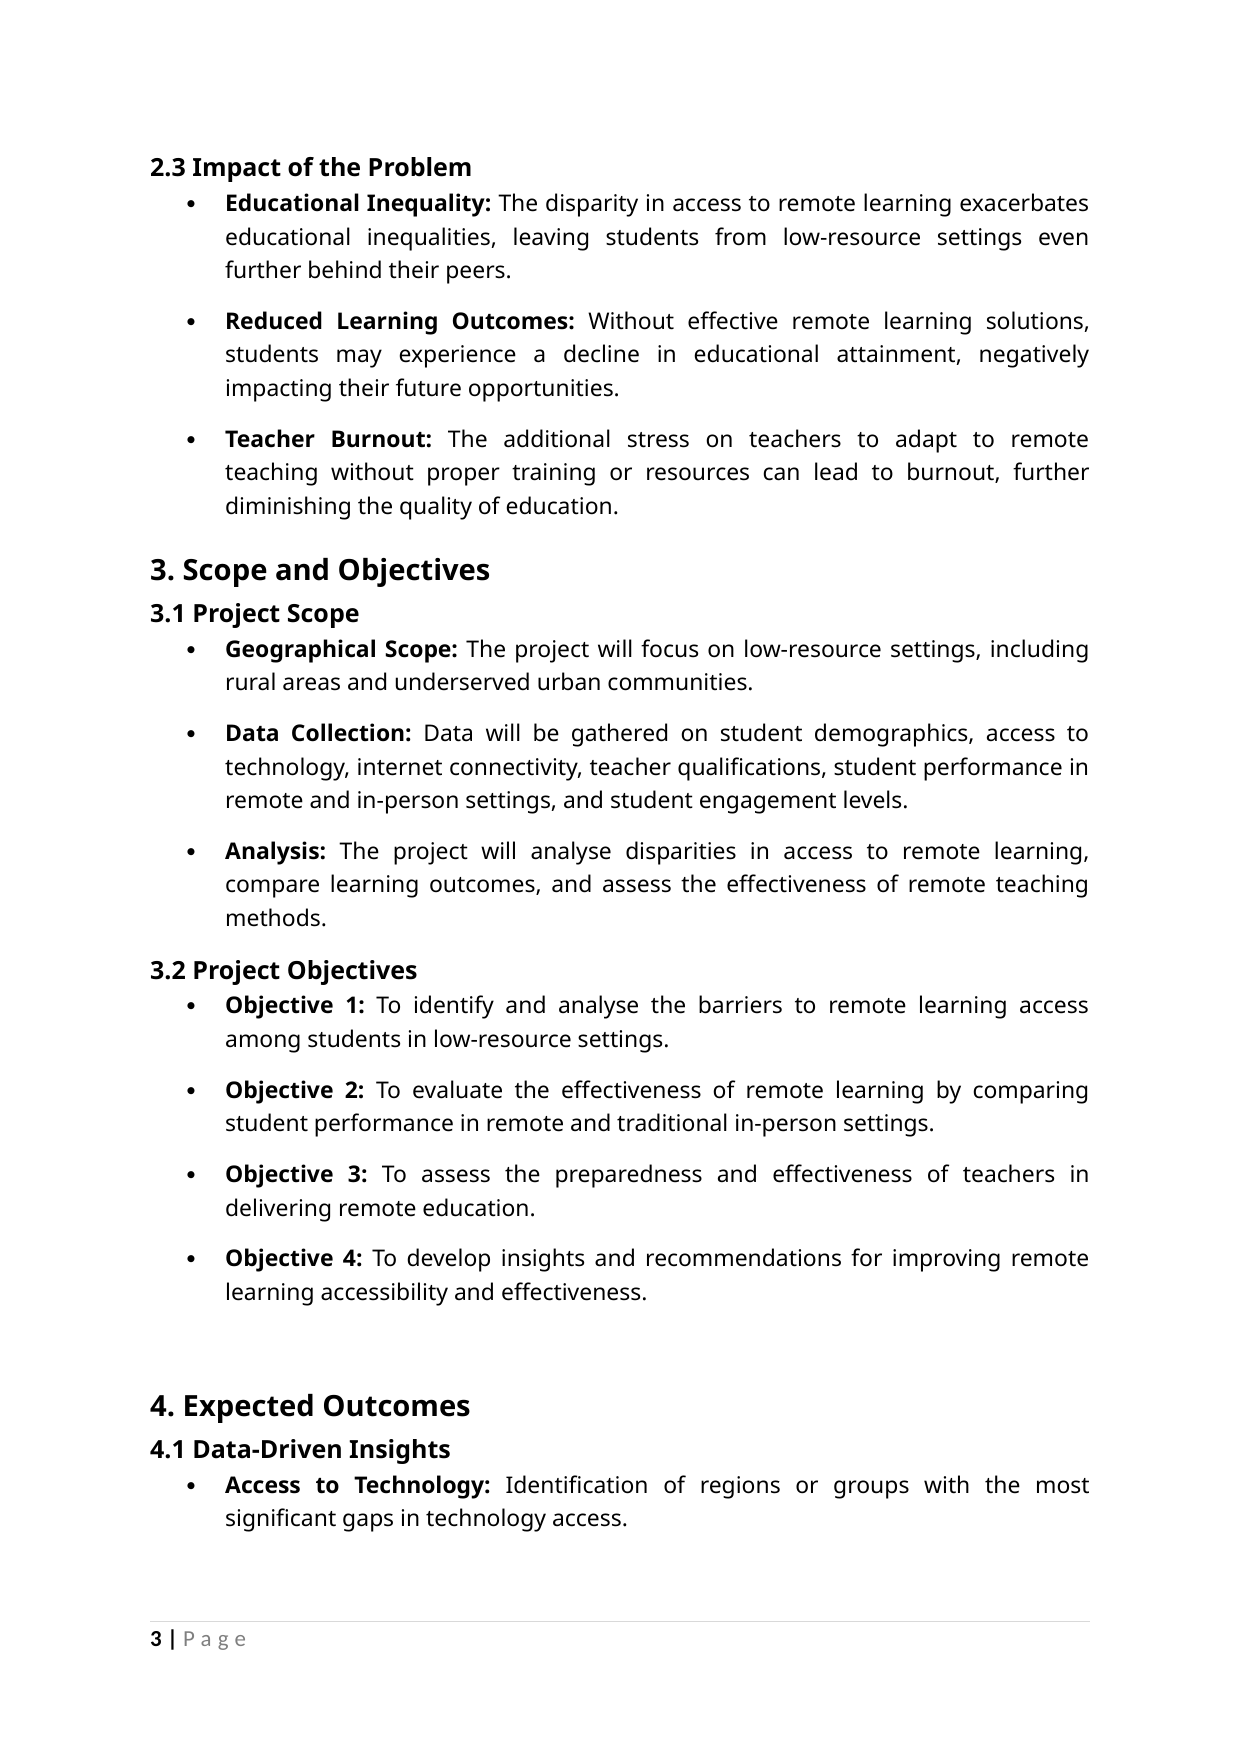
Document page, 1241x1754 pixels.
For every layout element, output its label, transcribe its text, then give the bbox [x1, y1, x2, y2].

list Teacher Burnout: The additional stress on teachers to adapt to remote teaching without proper training or resources can lead to burnout, further diminishing the quality of education. [187, 423, 1090, 521]
list Educational Inequality: The disparity in access to remote learning exacerbates educational inequalities, leaving students from low-resource settings even further behind their peers. [187, 187, 1090, 286]
subtitle 2.3 Impact of the Problem [150, 150, 1090, 184]
subtitle 4. Expected Outcomes [150, 1385, 1090, 1424]
subtitle 3. Scope and Objectives [150, 549, 1090, 588]
list Access to Technology: Identification of regions or groups with the most significant gaps in technology access. [187, 1468, 1090, 1533]
subtitle 4.1 Data-Driven Insights [150, 1432, 1090, 1466]
list Analysis: The project will analyse disparities in access to remote learning, compare learning outcomes, and assess the effectiveness of remote teaching methods. [187, 835, 1090, 933]
list Objective 1: To identify and analyse the barriers to remote learning access among students in low-resource settings. [187, 989, 1090, 1054]
subtitle 3.1 Project Scope [150, 596, 1090, 630]
subtitle 3.2 Project Objectives [150, 953, 1090, 987]
list Reduced Learning Outcomes: Without effective remote learning solutions, students may experience a decline in educational attainment, negatively impacting their future opportunities. [187, 305, 1090, 403]
list Data Collection: Data will be gathered on student demographics, access to technology, internet connectivity, teacher qualifications, student performance in remote and in-person settings, and student engagement levels. [187, 717, 1090, 816]
list Geographical Scope: The project will focus on low-resource settings, including rural areas and underserved urban communities. [187, 633, 1090, 698]
list Objective 4: To develop insights and recommendations for improving remote learning accessibility and effectiveness. [187, 1242, 1090, 1307]
list Objective 3: To assess the preparedness and effectiveness of teachers in delivering remote education. [187, 1158, 1090, 1223]
list Objective 2: To evaluate the effectiveness of remote learning by comparing student performance in remote and traditional in-person settings. [187, 1073, 1090, 1138]
